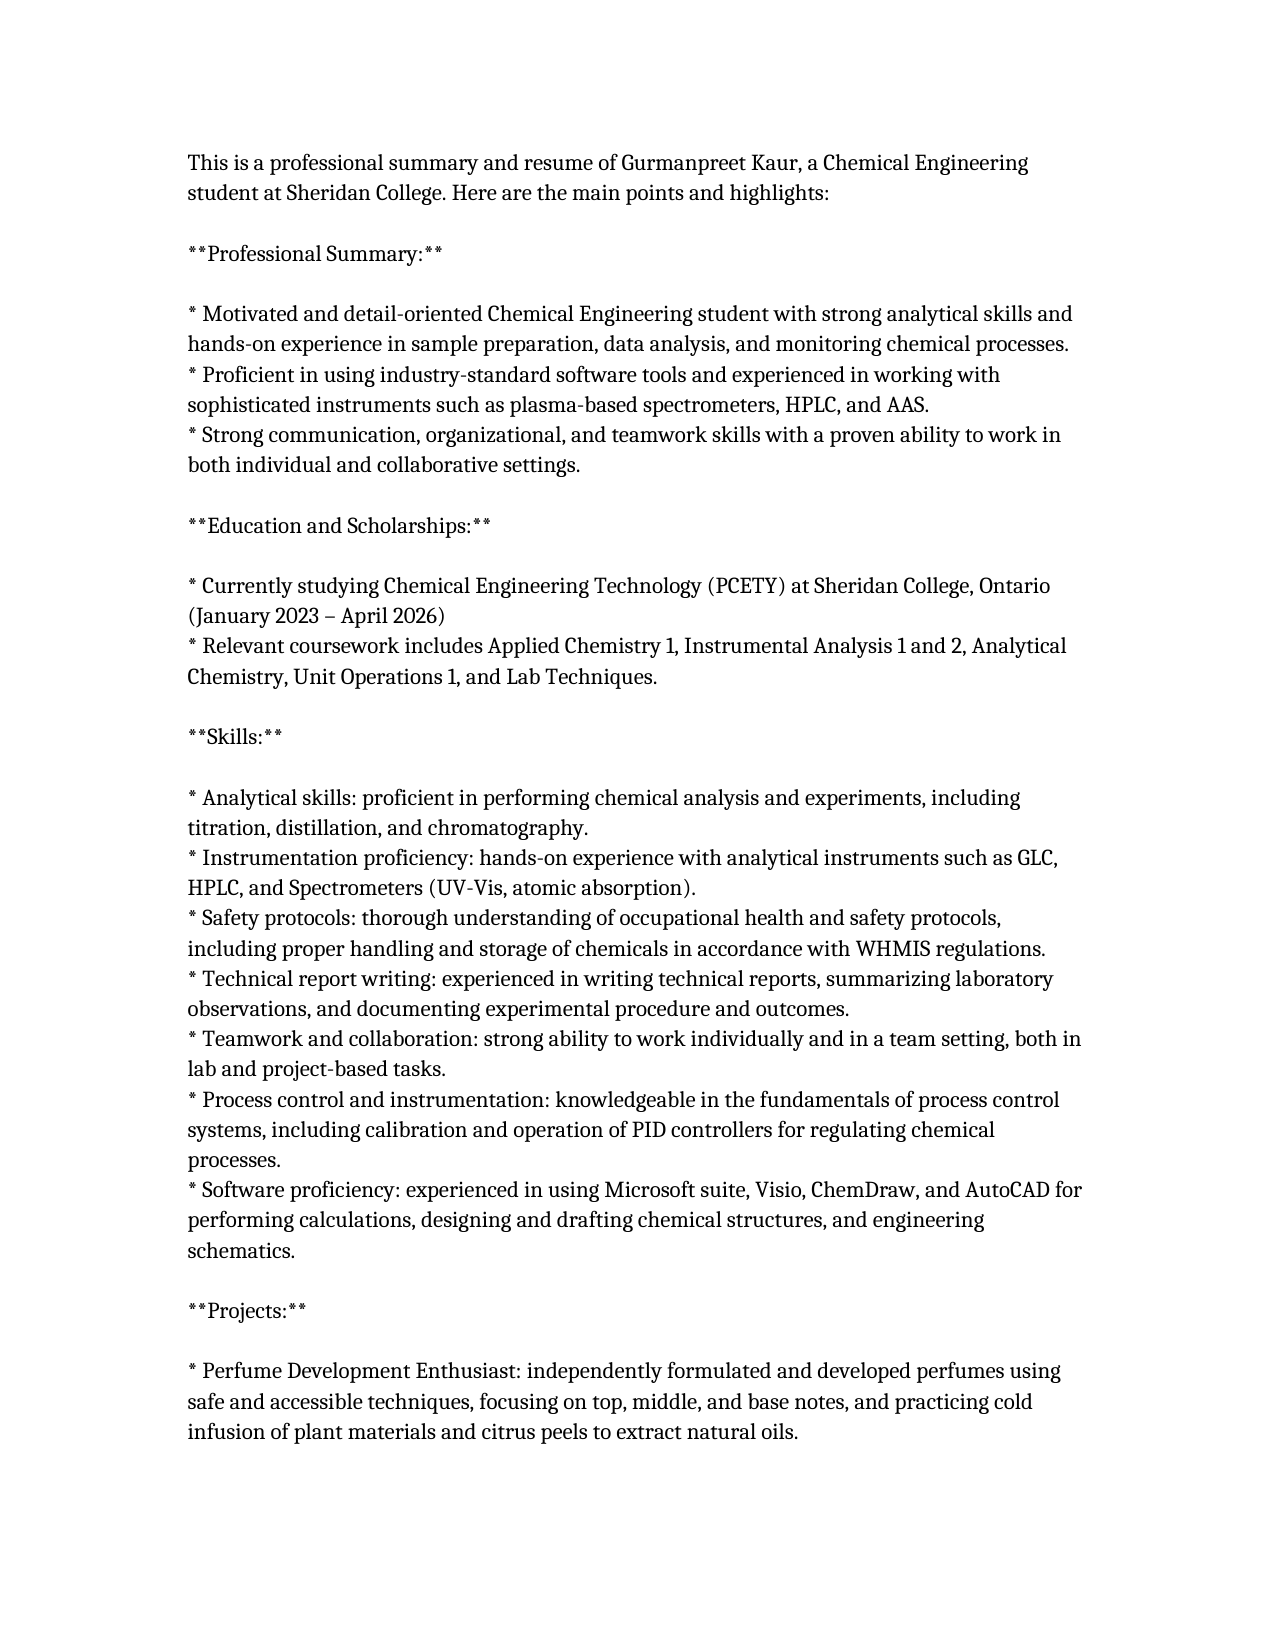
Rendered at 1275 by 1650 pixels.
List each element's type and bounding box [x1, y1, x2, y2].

text [187, 150, 1087, 1475]
